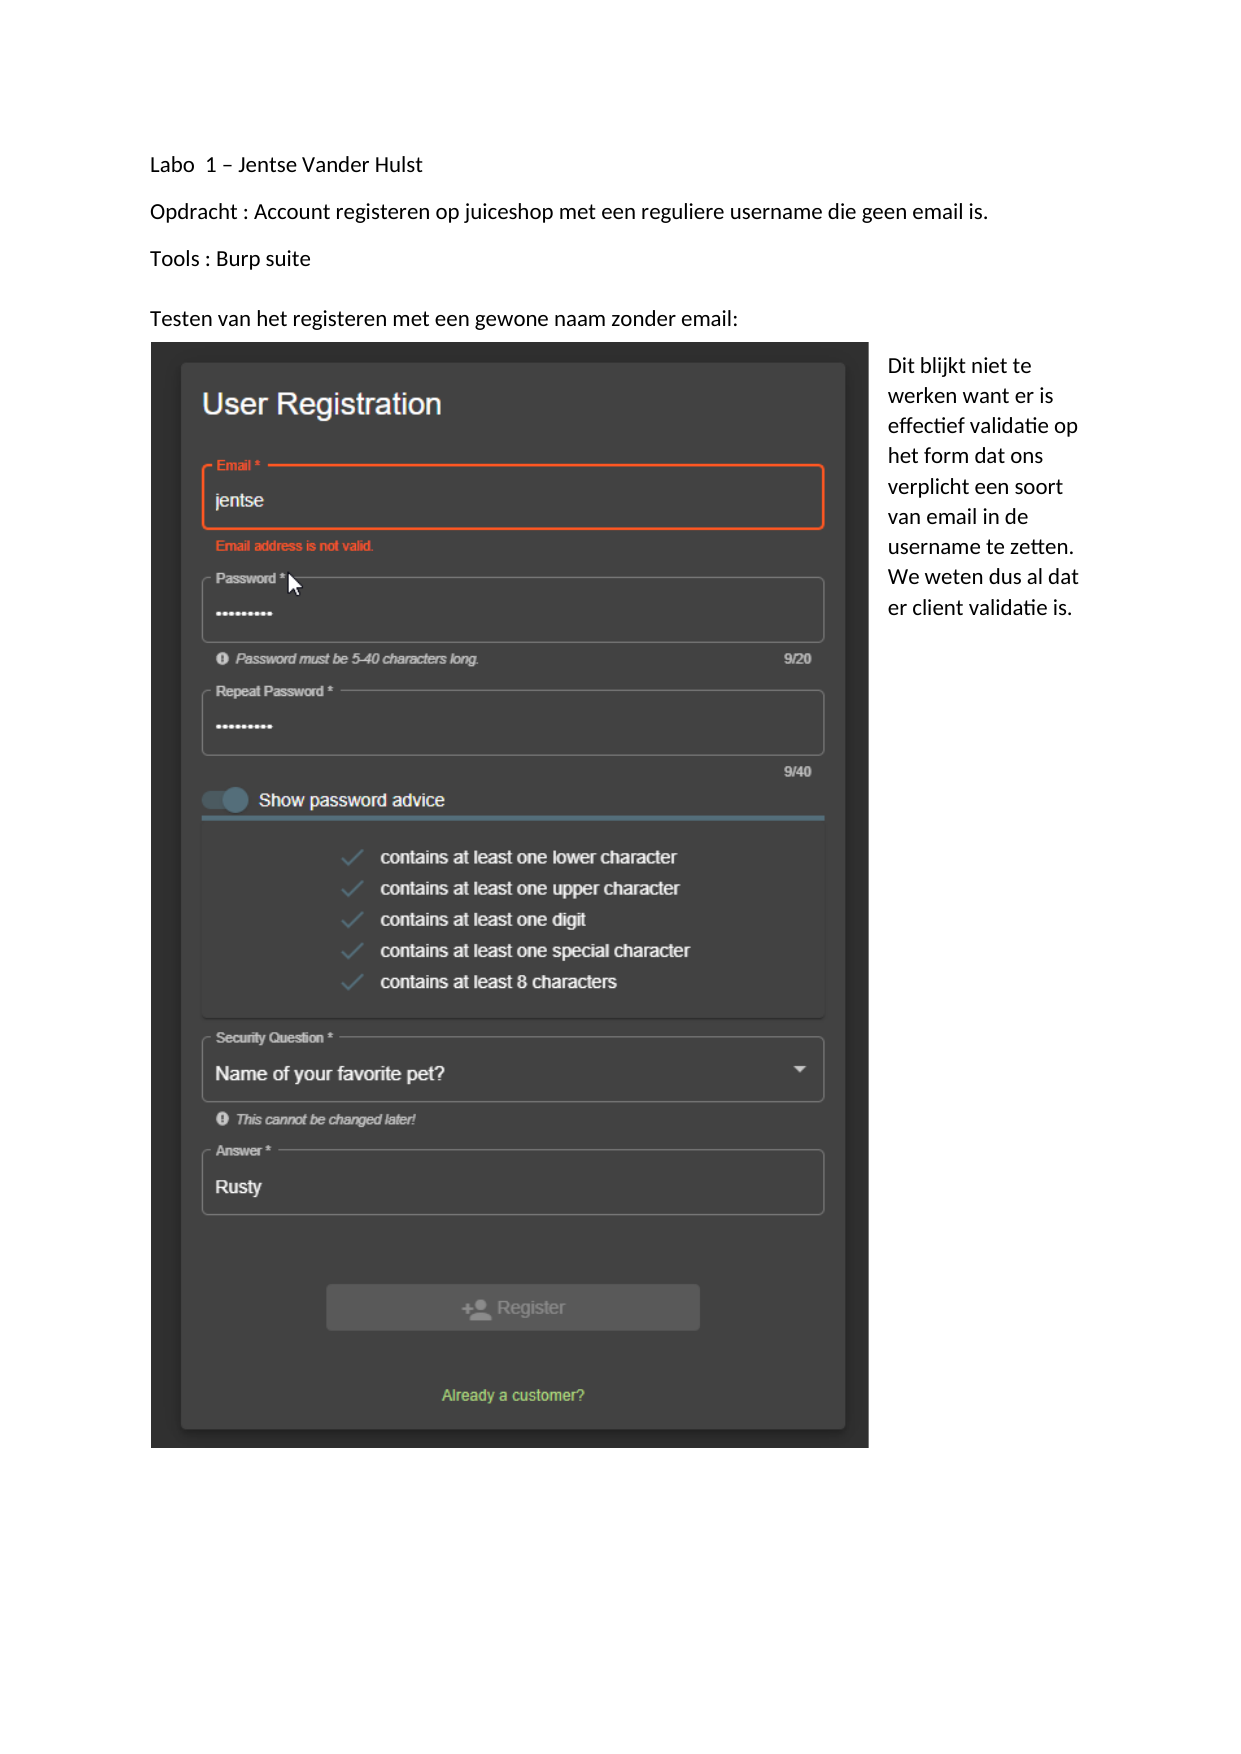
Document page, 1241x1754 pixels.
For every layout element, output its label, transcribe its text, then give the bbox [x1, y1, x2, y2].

picture [150, 342, 868, 1444]
text Labo 1 – Jentse Vander Hulst [150, 150, 1090, 178]
text Tools : Burp suite Testen van het registeren met een gewone naam zonder email: [150, 244, 1090, 332]
text Dit blijkt niet te werken want er is effectief validatie op het form dat ons verplicht een soort van email in de username te zetten. We weten dus al dat er client validatie is. [868, 351, 1090, 621]
text Opdracht : Account registeren op juiceshop met een reguliere username die geen email is. [150, 197, 1090, 225]
